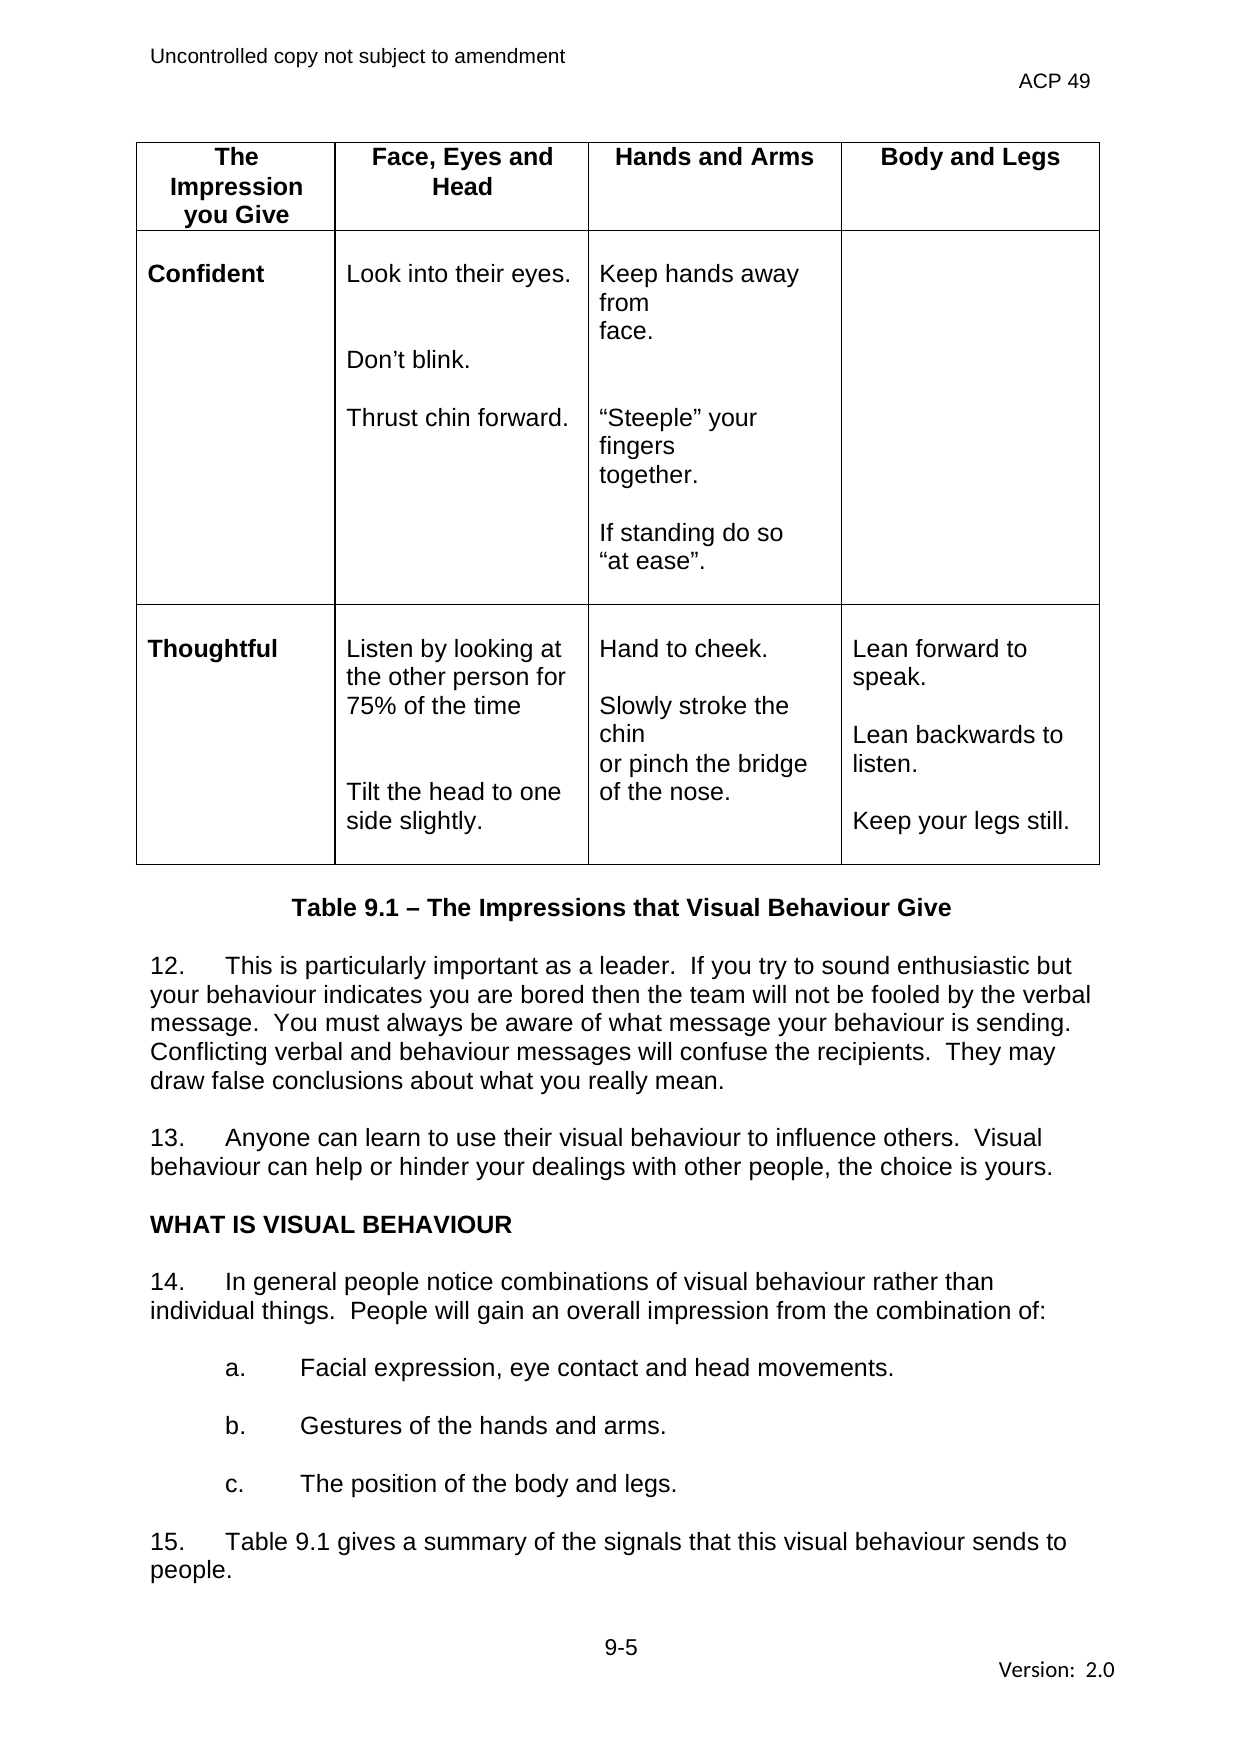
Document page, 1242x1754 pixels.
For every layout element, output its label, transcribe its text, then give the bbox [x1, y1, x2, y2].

table_header The Impression you Give [137, 143, 334, 229]
table_cell Keep hands away from face. “Steeple” your fingers together. If standing do so “at ease”. [589, 231, 841, 604]
table_cell Listen by looking at the other person for 75% of the time Tilt the head to one side slightly. [336, 605, 588, 864]
table_cell Confident [137, 231, 334, 604]
text WHAT IS VISUAL BEHAVIOUR [150, 1209, 1117, 1238]
table_header Hands and Arms [589, 143, 841, 229]
table_header Face, Eyes and Head [336, 143, 588, 229]
text a. Facial expression, eye contact and head movements. b. Gestures of the hands and arms. [225, 1353, 898, 1439]
table_header Body and Legs [842, 143, 1099, 229]
table_cell Lean forward to speak. Lean backwards to listen. Keep your legs still. [842, 605, 1099, 864]
text Table 9.1 – The Impressions that Visual Behaviour Give [291, 893, 1117, 922]
table_cell Thoughtful [137, 605, 334, 864]
text 13. Anyone can learn to use their visual behaviour to influence others. Visual behaviour can help or hinder your dealings with other people, the choice is yours. [150, 1123, 1056, 1181]
table_cell Hand to cheek. Slowly stroke the chin or pinch the bridge of the nose. [589, 605, 841, 864]
text 12. This is particularly important as a leader. If you try to sound enthusiastic but your behaviour indicates you are bored then the team will not be fooled by the verbal message. You must always be aware of what message your behaviour is sending. Conflicting verbal and behaviour messages will confuse the recipients. They may draw false conclusions about what you really mean. [150, 951, 1093, 1094]
text 14. In general people notice combinations of visual behaviour rather than individual things. People will gain an overall impression from the combination of: [150, 1267, 1049, 1324]
table_cell Look into their eyes. Don’t blink. Thrust chin forward. [336, 231, 588, 604]
text c. The position of the body and legs. [225, 1469, 1117, 1498]
table_cell [842, 231, 1099, 604]
text 15. Table 9.1 gives a summary of the signals that this visual behaviour sends to people. [150, 1527, 1070, 1584]
